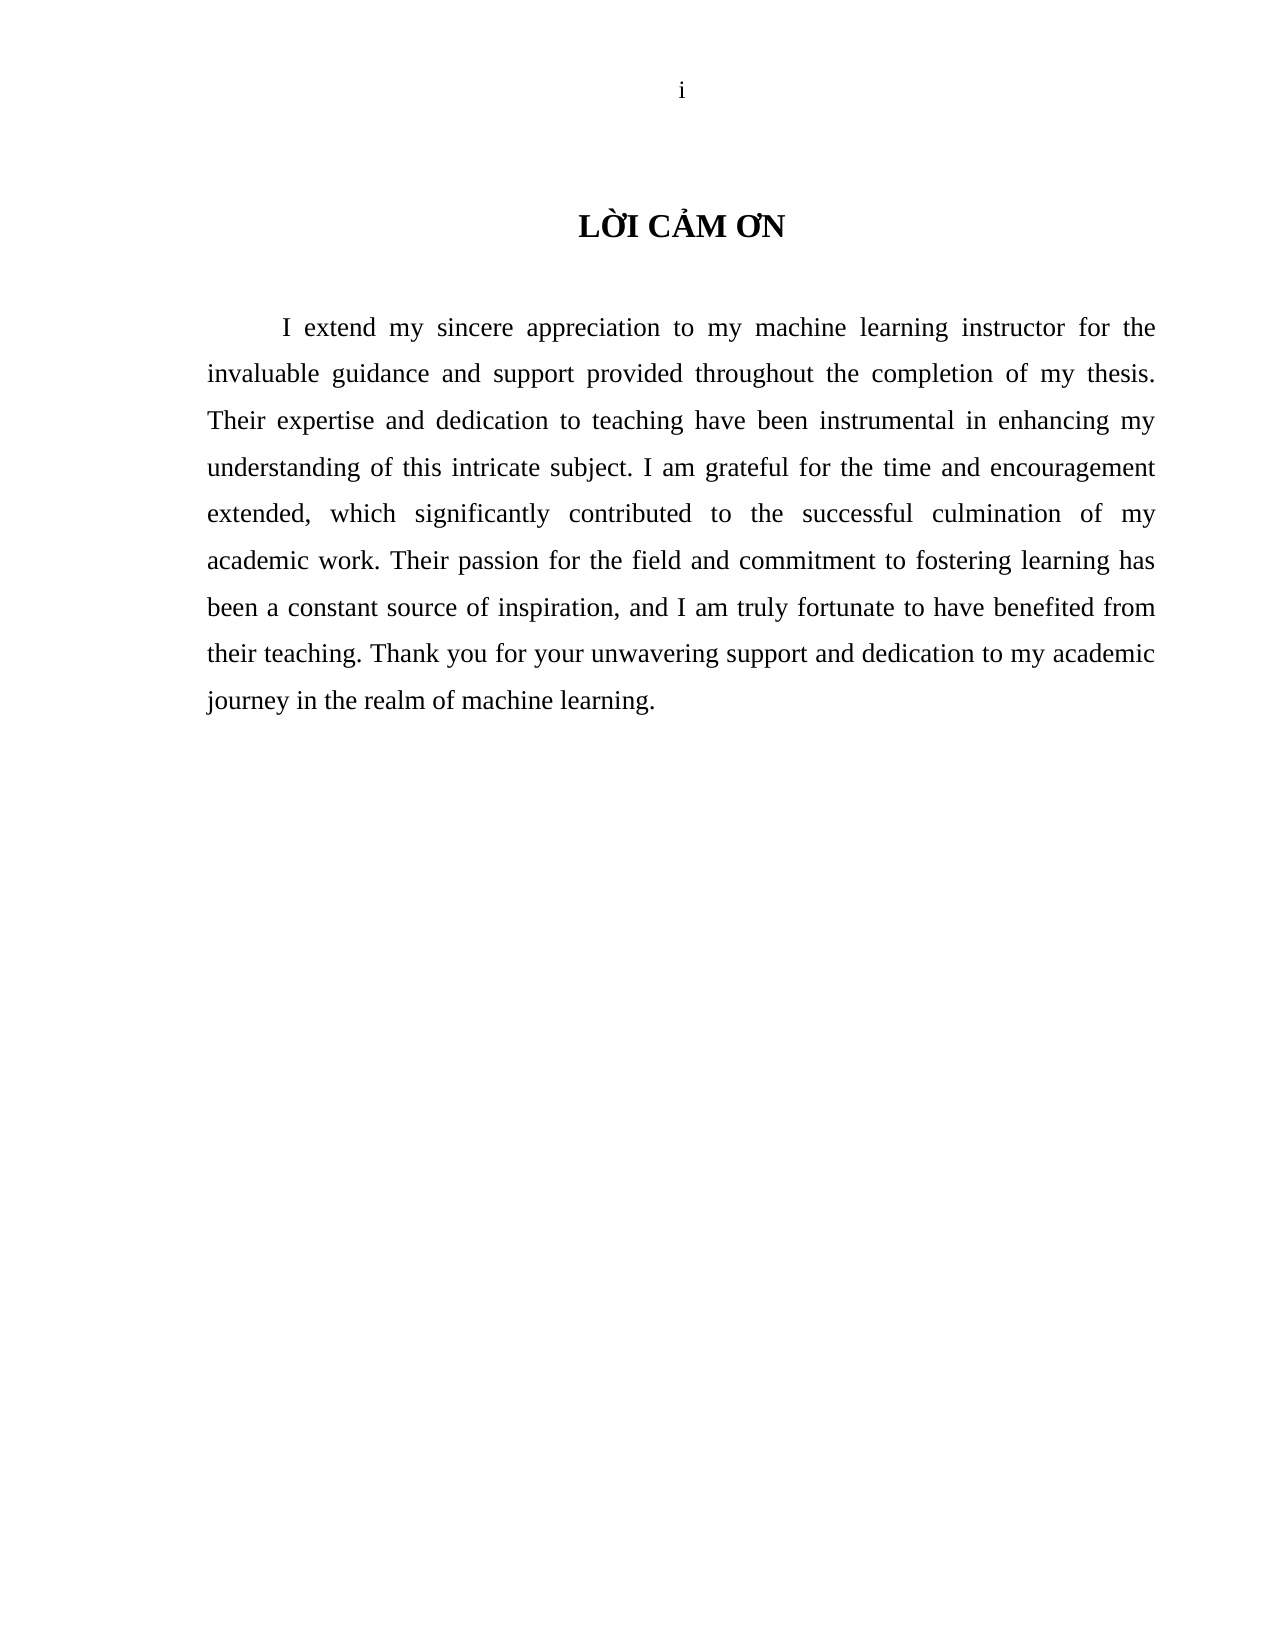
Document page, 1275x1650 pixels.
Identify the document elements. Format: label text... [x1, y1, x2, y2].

text LỜI CẢM ƠN [207, 207, 1157, 245]
text I extend my sincere appreciation to my machine learning instructor for the invaluable guidance and support provided throughout the completion of my thesis. Their expertise and dedication to teaching have been instrumental in enhancing my understanding of this intricate subject. I am grateful for the time and encouragement extended, which significantly contributed to the successful culmination of my academic work. Their passion for the field and commitment to fostering learning has been a constant source of inspiration, and I am truly fortunate to have benefited from their teaching. Thank you for your unwavering support and dedication to my academic journey in the realm of machine learning. [207, 311, 1157, 715]
